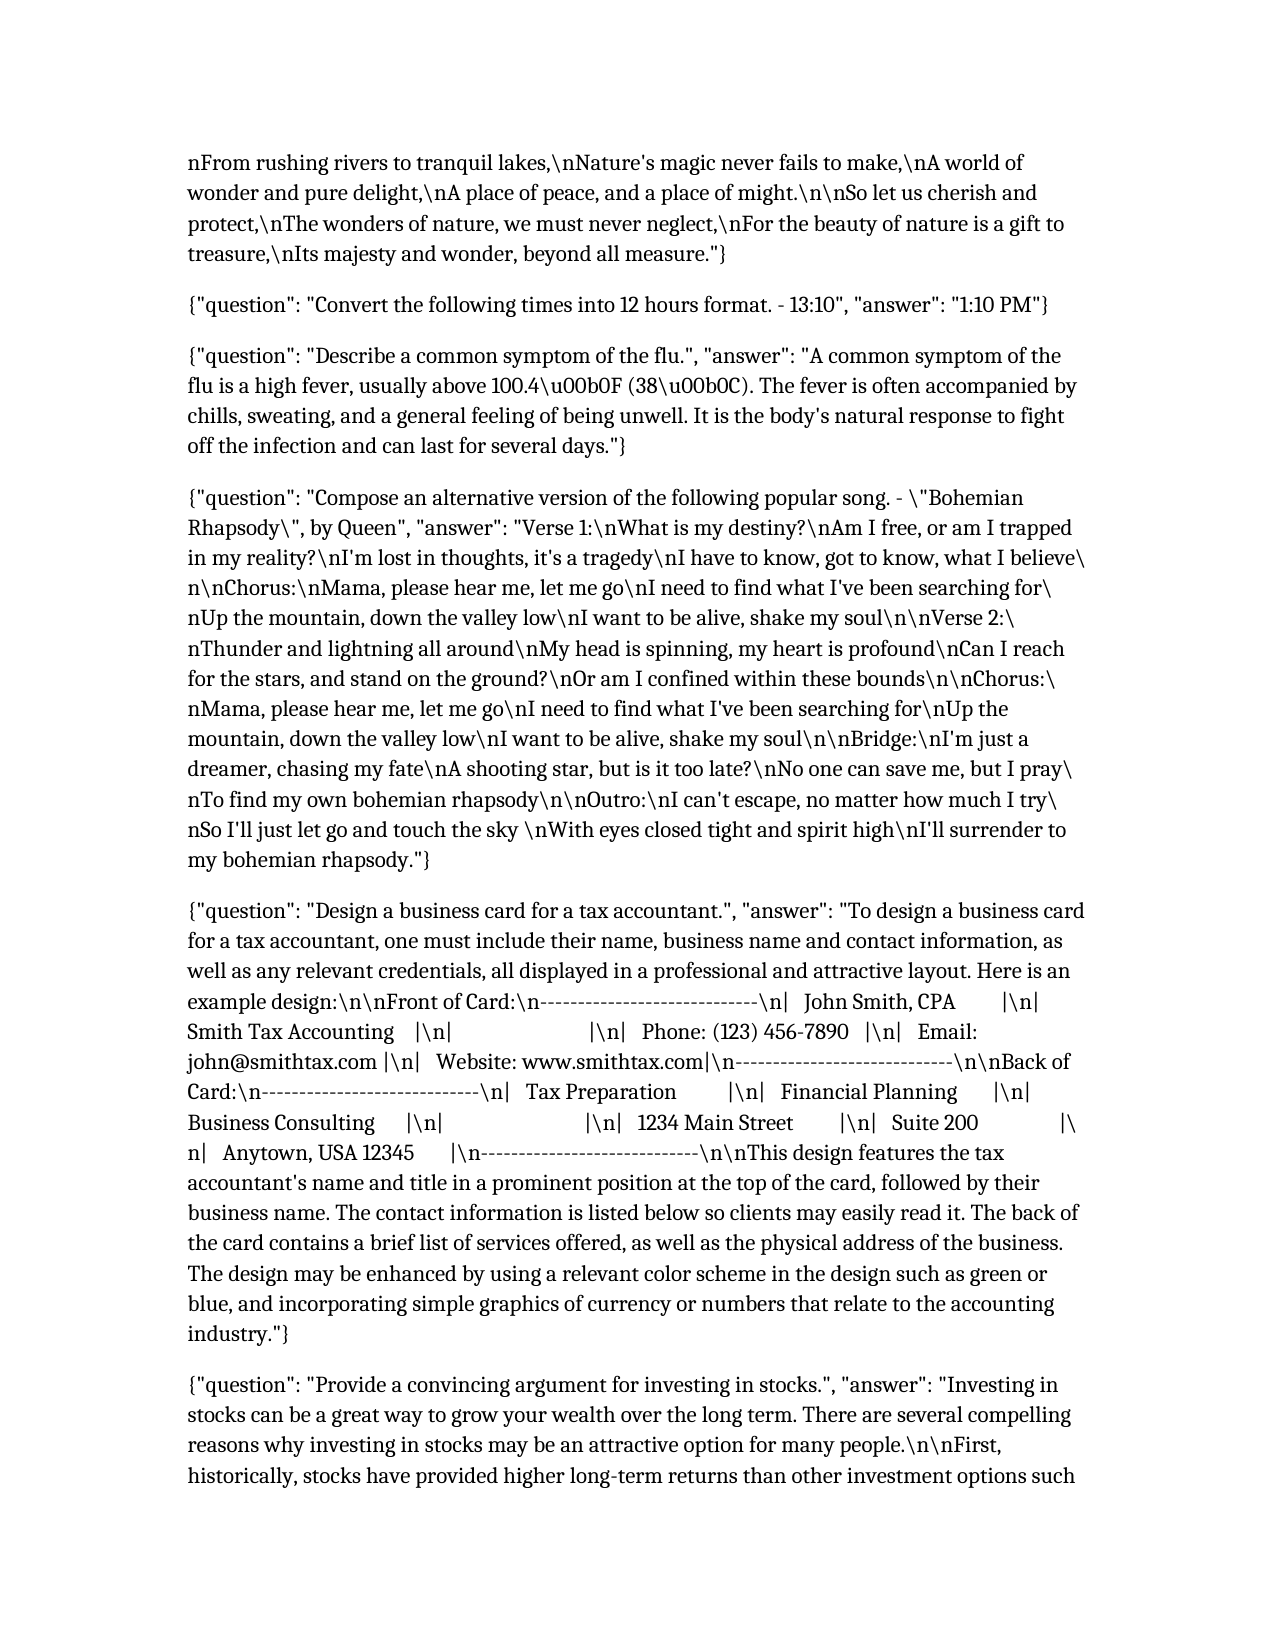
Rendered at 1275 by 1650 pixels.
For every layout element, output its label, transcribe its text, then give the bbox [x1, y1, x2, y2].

text {"question": "Compose an alternative version of the following popular song. - \"Bohemian Rhapsody\", by Queen", "answer": "Verse 1:\nWhat is my destiny?\nAm I free, or am I trapped in my reality?\nI'm lost in thoughts, it's a tragedy\nI have to know, got to know, what I believe\n\nChorus:\nMama, please hear me, let me go\nI need to find what I've been searching for\nUp the mountain, down the valley low\nI want to be alive, shake my soul\n\nVerse 2:\nThunder and lightning all around\nMy head is spinning, my heart is profound\nCan I reach for the stars, and stand on the ground?\nOr am I confined within these bounds\n\nChorus:\nMama, please hear me, let me go\nI need to find what I've been searching for\nUp the mountain, down the valley low\nI want to be alive, shake my soul\n\nBridge:\nI'm just a dreamer, chasing my fate\nA shooting star, but is it too late?\nNo one can save me, but I pray\nTo find my own bohemian rhapsody\n\nOutro:\nI can't escape, no matter how much I try\nSo I'll just let go and touch the sky \nWith eyes closed tight and spirit high\nI'll surrender to my bohemian rhapsody."} [187, 484, 1087, 873]
text {"question": "Describe a common symptom of the flu.", "answer": "A common symptom of the flu is a high fever, usually above 100.4\u00b0F (38\u00b0C). The fever is often accompanied by chills, sweating, and a general feeling of being unwell. It is the body's natural response to fight off the infection and can last for several days."} [187, 343, 1087, 460]
text {"question": "Convert the following times into 12 hours format. - 13:10", "answer": "1:10 PM"} [187, 292, 1087, 318]
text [187, 1372, 1087, 1489]
text {"question": "Design a business card for a tax accountant.", "answer": "To design a business card for a tax accountant, one must include their name, business name and contact information, as well as any relevant credentials, all displayed in a professional and attractive layout. Here is an example design:\n\nFront of Card:\n-----------------------------\n| John Smith, CPA |\n| Smith Tax Accounting |\n| |\n| Phone: (123) 456-7890 |\n| Email: john@smithtax.com |\n| Website: www.smithtax.com|\n-----------------------------\n\nBack of Card:\n-----------------------------\n| Tax Preparation |\n| Financial Planning |\n| Business Consulting |\n| |\n| 1234 Main Street |\n| Suite 200 |\n| Anytown, USA 12345 |\n-----------------------------\n\nThis design features the tax accountant's name and title in a prominent position at the top of the card, followed by their business name. The contact information is listed below so clients may easily read it. The back of the card contains a brief list of services offered, as well as the physical address of the business. The design may be enhanced by using a relevant color scheme in the design such as green or blue, and incorporating simple graphics of currency or numbers that relate to the accounting industry."} [187, 898, 1087, 1347]
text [187, 150, 1087, 267]
